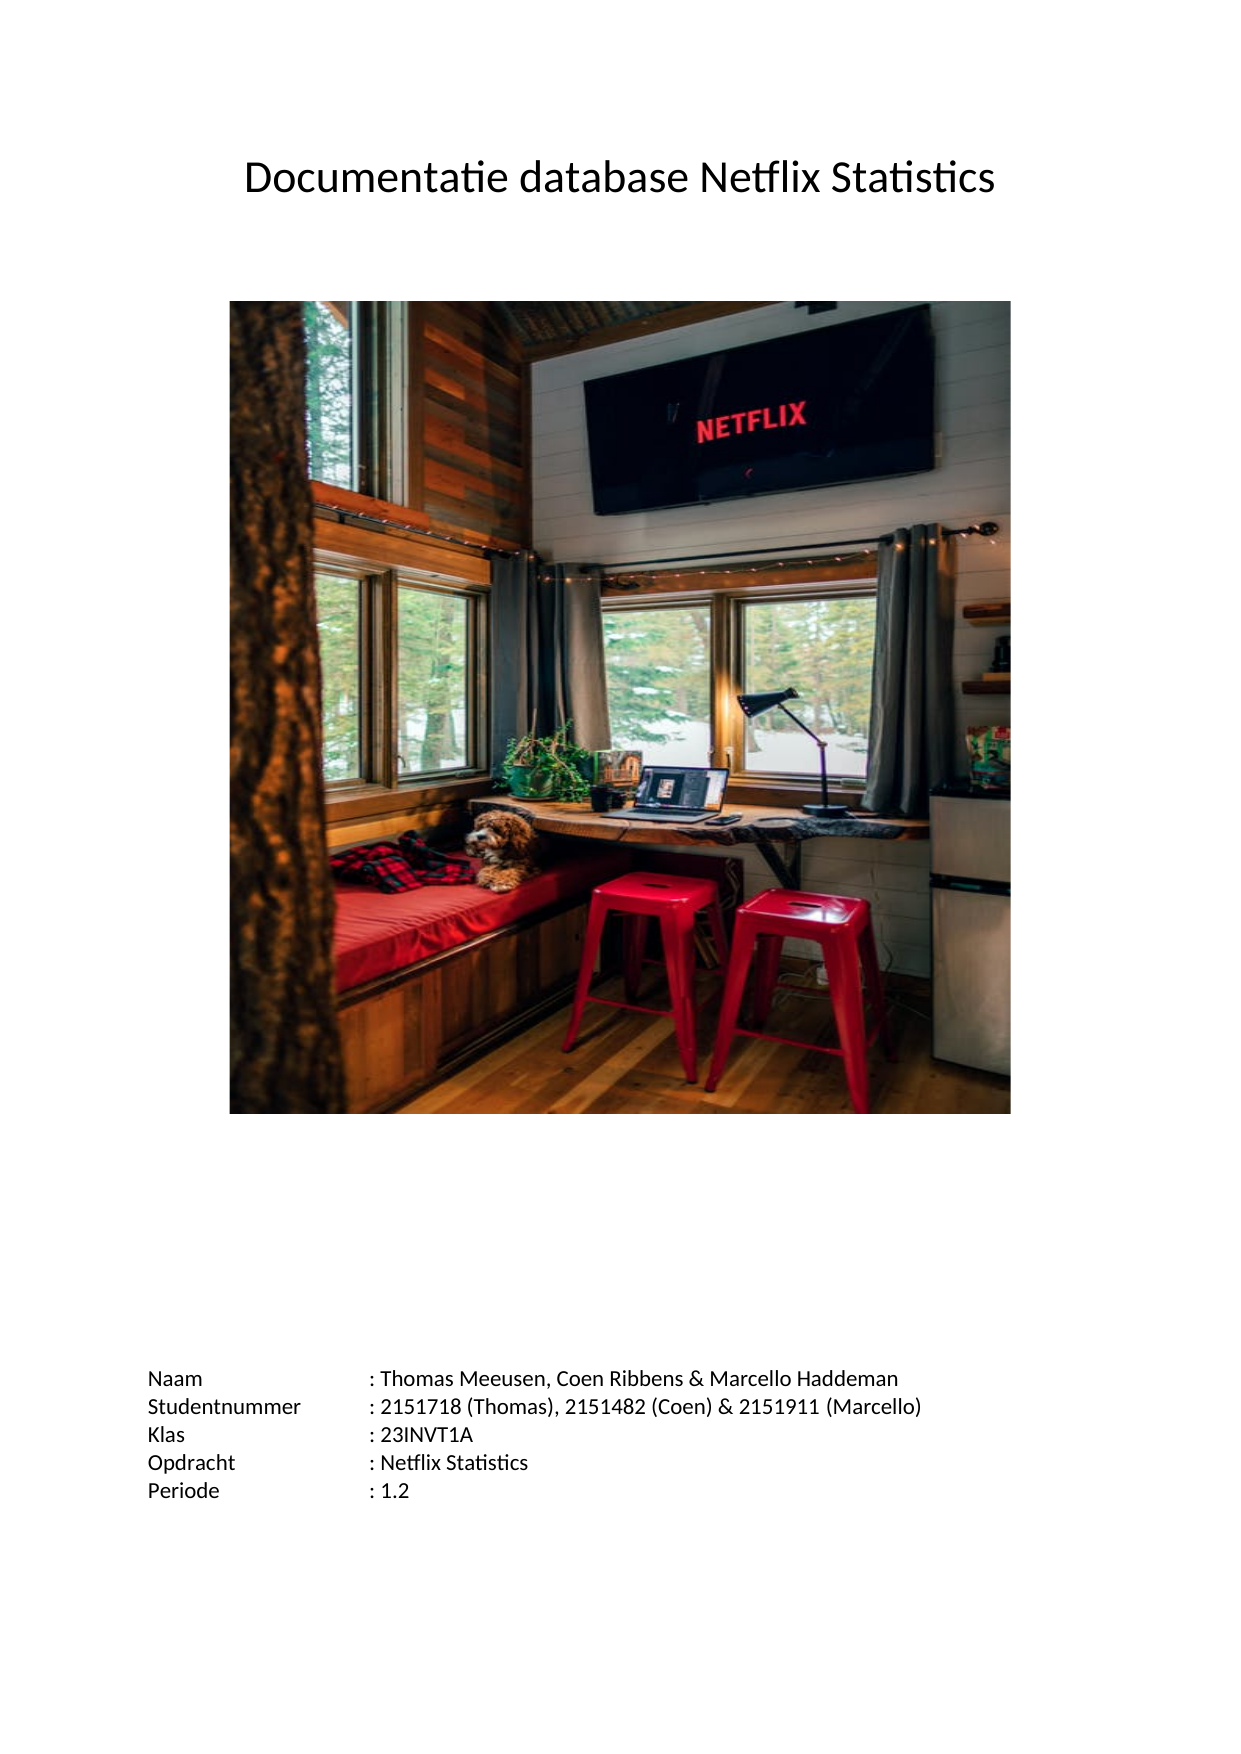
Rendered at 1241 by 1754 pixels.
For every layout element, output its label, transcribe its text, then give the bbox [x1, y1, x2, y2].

text Opdracht : Netflix Statistics [148, 1448, 1093, 1476]
text Klas : 23INVT1A [148, 1420, 1093, 1448]
text Studentnummer : 2151718 (Thomas), 2151482 (Coen) & 2151911 (Marcello) [148, 1392, 1093, 1420]
text Documentatie database Netflix Statistics [148, 148, 1093, 203]
text Periode : 1.2 [148, 1476, 1093, 1504]
text Naam : Thomas Meeusen, Coen Ribbens & Marcello Haddeman [148, 1364, 1093, 1392]
picture [229, 301, 1011, 1114]
